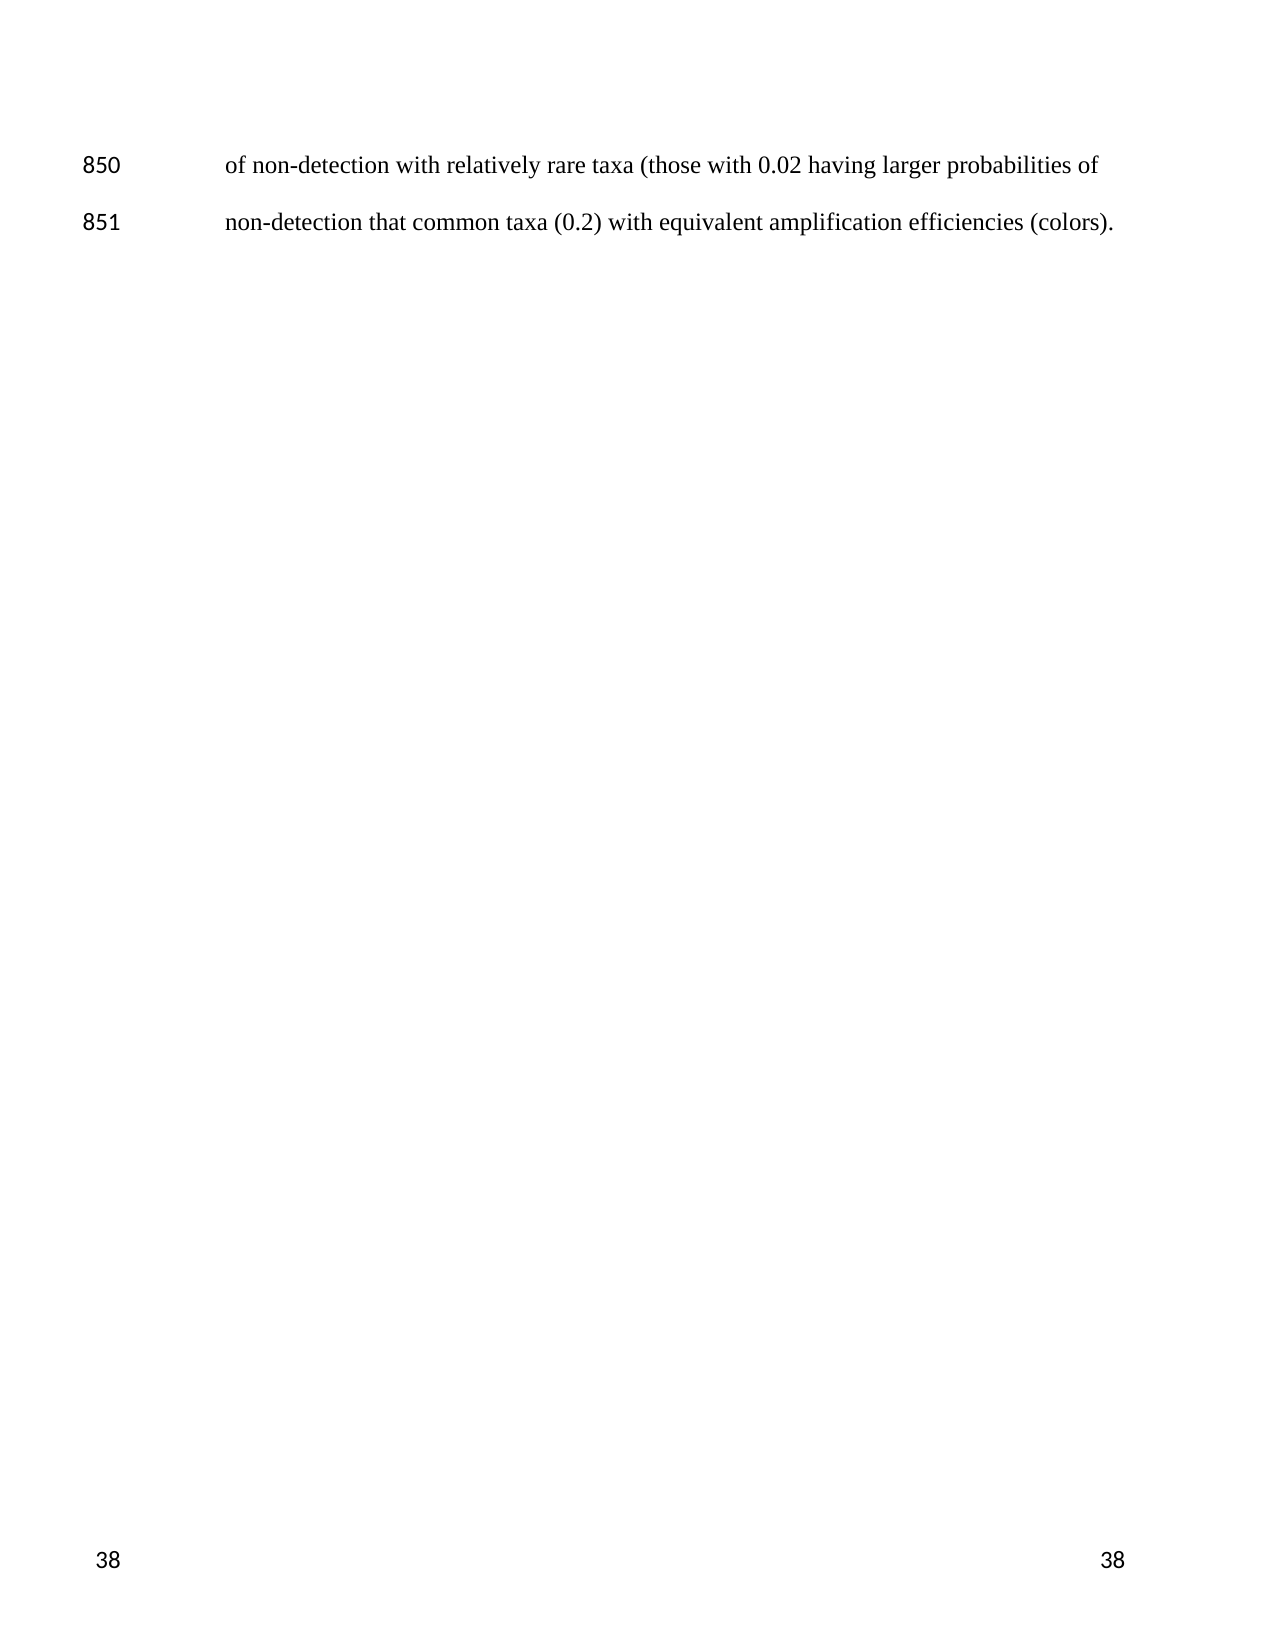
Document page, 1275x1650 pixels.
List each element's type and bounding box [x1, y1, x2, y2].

text [225, 150, 1125, 236]
